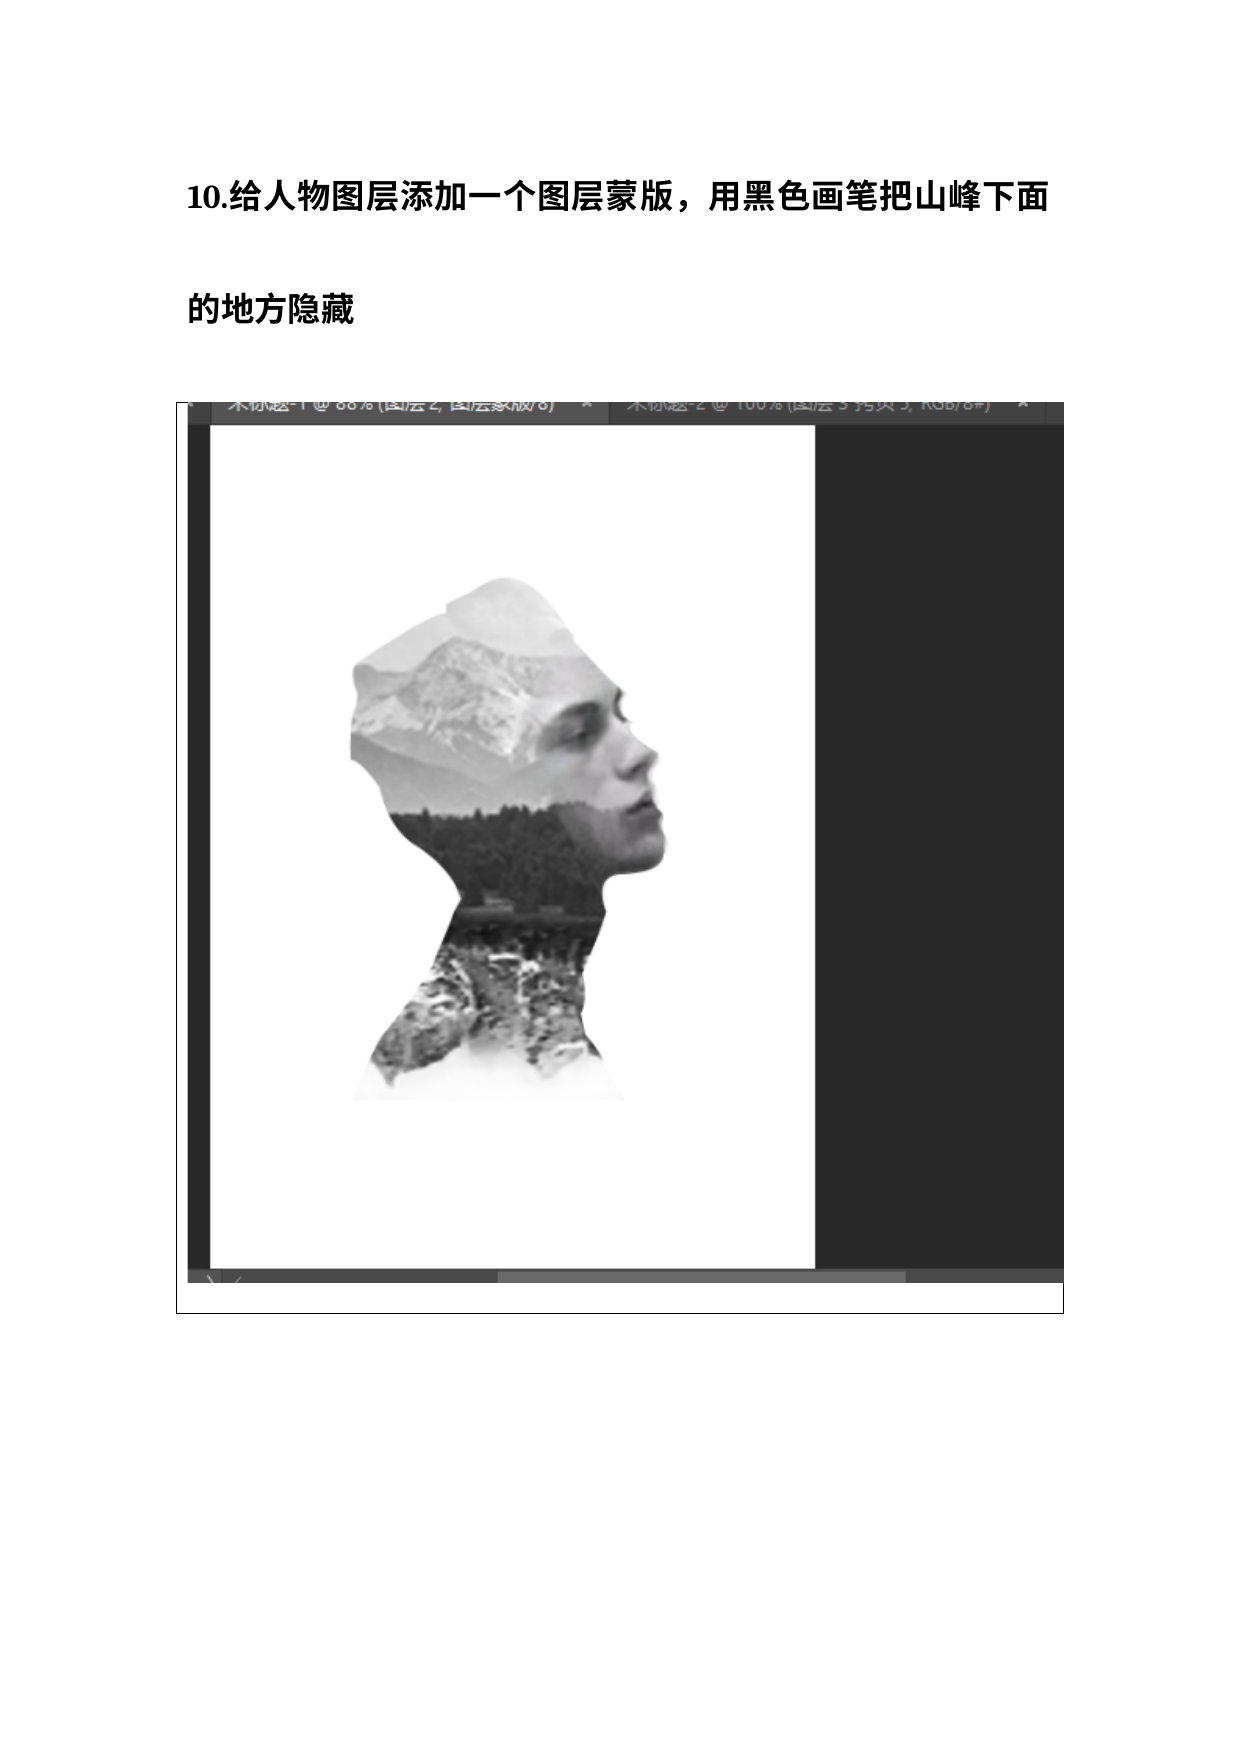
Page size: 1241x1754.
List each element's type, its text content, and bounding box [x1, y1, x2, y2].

table_header [177, 403, 1063, 1313]
subtitle 10.给人物图层添加一个图层蒙版，用黑色画笔把山峰下面的地方隐藏 [187, 162, 1053, 339]
picture [187, 402, 1064, 1283]
